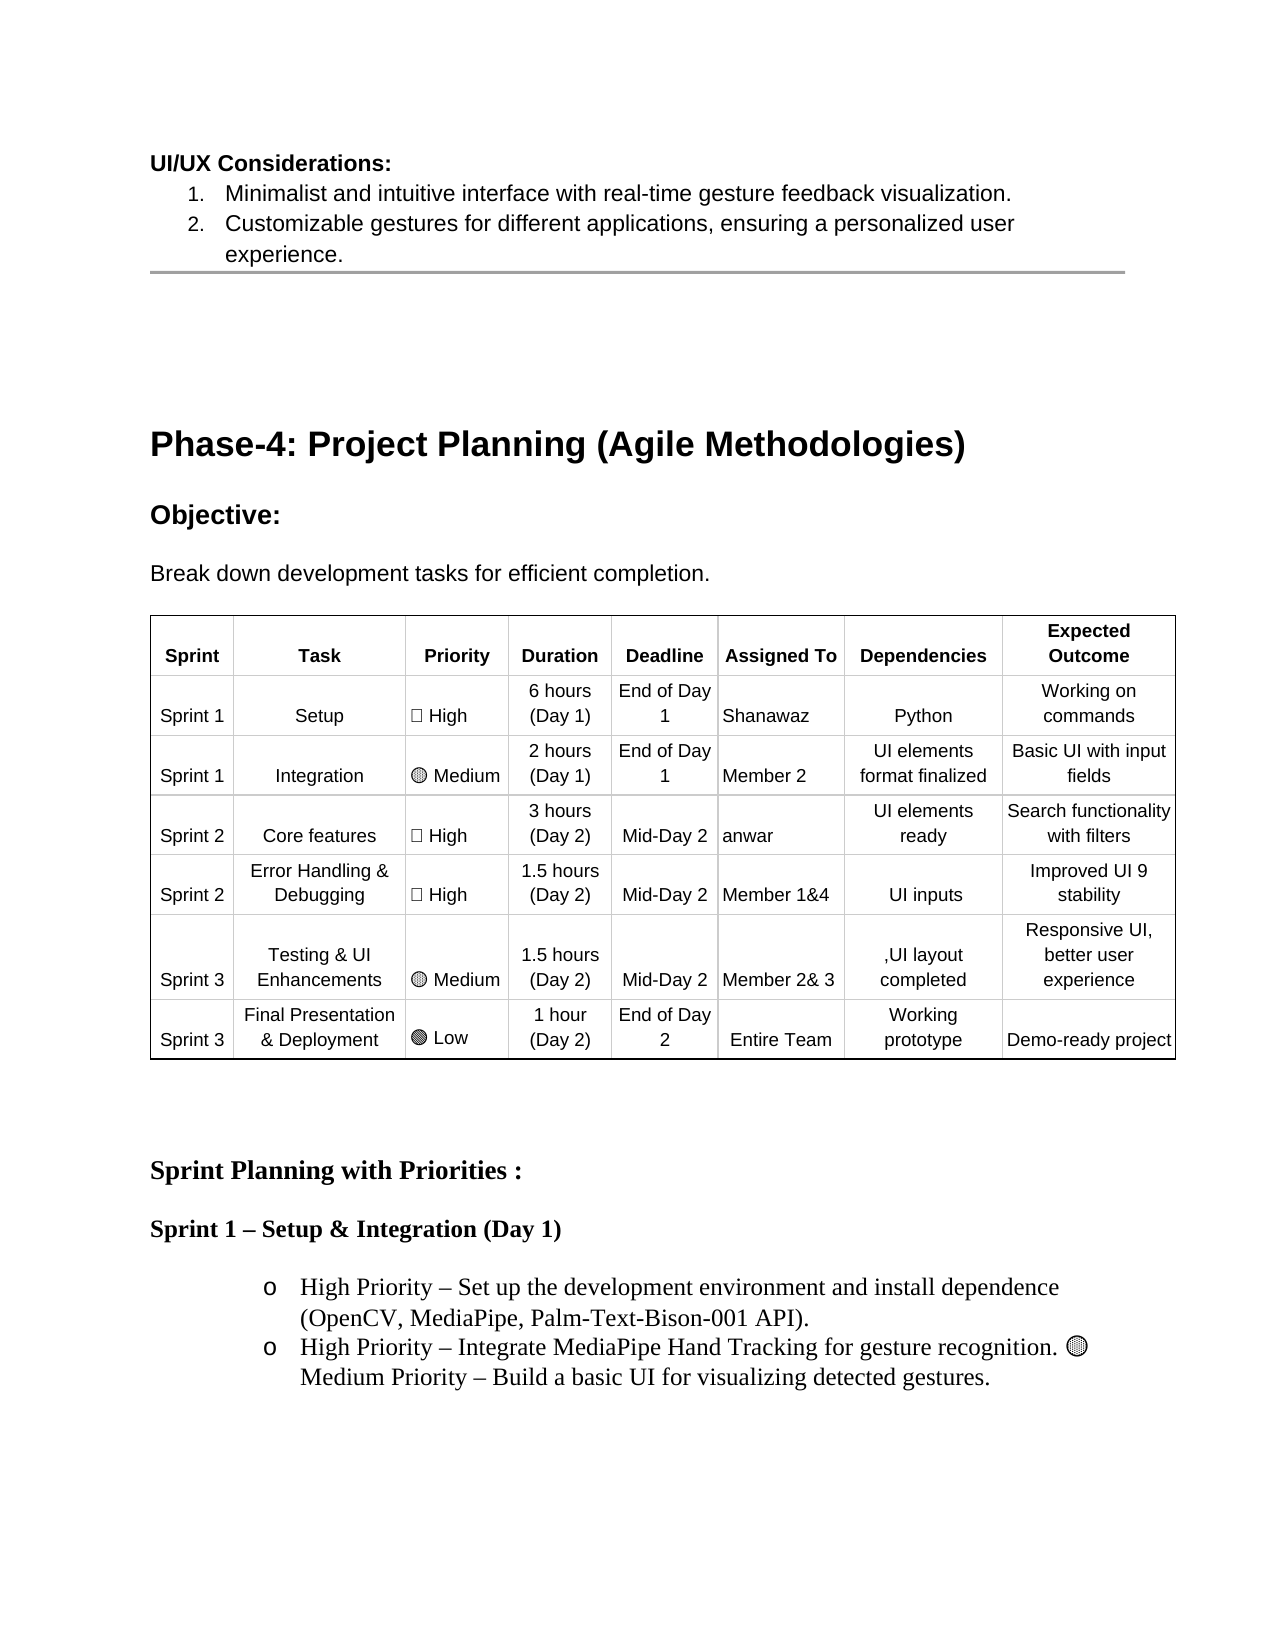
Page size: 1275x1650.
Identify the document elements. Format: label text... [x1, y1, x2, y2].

table_cell Sprint 3 [151, 1000, 233, 1058]
text UI/UX Considerations: [150, 150, 1125, 176]
table_cell 🟡 Medium [406, 915, 508, 998]
table_header Task [234, 616, 405, 675]
table_header Sprint [151, 616, 233, 675]
table_cell Improved UI 9 stability [1003, 855, 1175, 914]
table_cell Python [845, 676, 1002, 734]
table_cell anwar [719, 796, 844, 854]
table_cell 1.5 hours (Day 2) [509, 855, 611, 914]
table_cell UI elements ready [845, 796, 1002, 854]
table_cell Shanawaz [719, 676, 844, 734]
table_header Expected Outcome [1003, 616, 1175, 675]
table_cell 🟡 Medium [406, 736, 508, 794]
text Sprint 1 – Setup & Integration (Day 1) [150, 1214, 1125, 1243]
table_header Dependencies [845, 616, 1002, 675]
table_cell 🔴 High [406, 855, 508, 914]
text Sprint Planning with Priorities : [150, 1154, 1125, 1185]
table_cell Basic UI with input fields [1003, 736, 1175, 794]
table_cell Demo-ready project [1003, 1000, 1175, 1058]
table_cell Setup [234, 676, 405, 734]
list Customizable gestures for different applications, ensuring a personalized user experience. [187, 210, 1125, 267]
table_cell 3 hours (Day 2) [509, 796, 611, 854]
table_cell Core features [234, 796, 405, 854]
table_cell Working prototype [845, 1000, 1002, 1058]
table_cell Entire Team [719, 1000, 844, 1058]
table_cell Member 2& 3 [719, 915, 844, 998]
table_cell 🟢 Low [406, 1000, 508, 1058]
table_cell 6 hours (Day 1) [509, 676, 611, 734]
text Break down development tasks for efficient completion. [150, 560, 1125, 586]
table_cell Error Handling & Debugging [234, 855, 405, 914]
table_cell 1 hour (Day 2) [509, 1000, 611, 1058]
table_header Assigned To [719, 616, 844, 675]
subtitle Objective: [150, 499, 1125, 530]
table_cell ,UI layout completed [845, 915, 1002, 998]
table_cell Mid-Day 2 [612, 915, 717, 998]
list High Priority – Set up the development environment and install dependence (OpenCV, MediaPipe, Palm-Text-Bison-001 API). [262, 1272, 1125, 1332]
table_cell Testing & UI Enhancements [234, 915, 405, 998]
table_cell 1.5 hours (Day 2) [509, 915, 611, 998]
table_cell Working on commands [1003, 676, 1175, 734]
table_cell Member 1&4 [719, 855, 844, 914]
table_cell End of Day 1 [612, 736, 717, 794]
table_cell Sprint 2 [151, 796, 233, 854]
table_cell Mid-Day 2 [612, 855, 717, 914]
list High Priority – Integrate MediaPipe Hand Tracking for gesture recognition. 🟡 Medium Priority – Build a basic UI for visualizing detected gestures. [262, 1332, 1125, 1391]
table_cell 🔴 High [406, 796, 508, 854]
table_cell Integration [234, 736, 405, 794]
table_header Priority [406, 616, 508, 675]
table_cell Responsive UI, better user experience [1003, 915, 1175, 998]
table_cell Mid-Day 2 [612, 796, 717, 854]
table_cell Sprint 1 [151, 676, 233, 734]
table_cell UI elements format finalized [845, 736, 1002, 794]
table_cell Sprint 1 [151, 736, 233, 794]
table_cell End of Day 2 [612, 1000, 717, 1058]
table_cell Sprint 2 [151, 855, 233, 914]
table_cell UI inputs [845, 855, 1002, 914]
table_cell End of Day 1 [612, 676, 717, 734]
table_cell Sprint 3 [151, 915, 233, 998]
table_cell 🔴 High [406, 676, 508, 734]
table_cell Member 2 [719, 736, 844, 794]
list Minimalist and intuitive interface with real-time gesture feedback visualization. [187, 180, 1125, 207]
table_cell Final Presentation & Deployment [234, 1000, 405, 1058]
subtitle Phase-4: Project Planning (Agile Methodologies) [150, 423, 1125, 463]
table_header Duration [509, 616, 611, 675]
table_cell Search functionality with filters [1003, 796, 1175, 854]
table_header Deadline [612, 616, 717, 675]
table_cell 2 hours (Day 1) [509, 736, 611, 794]
